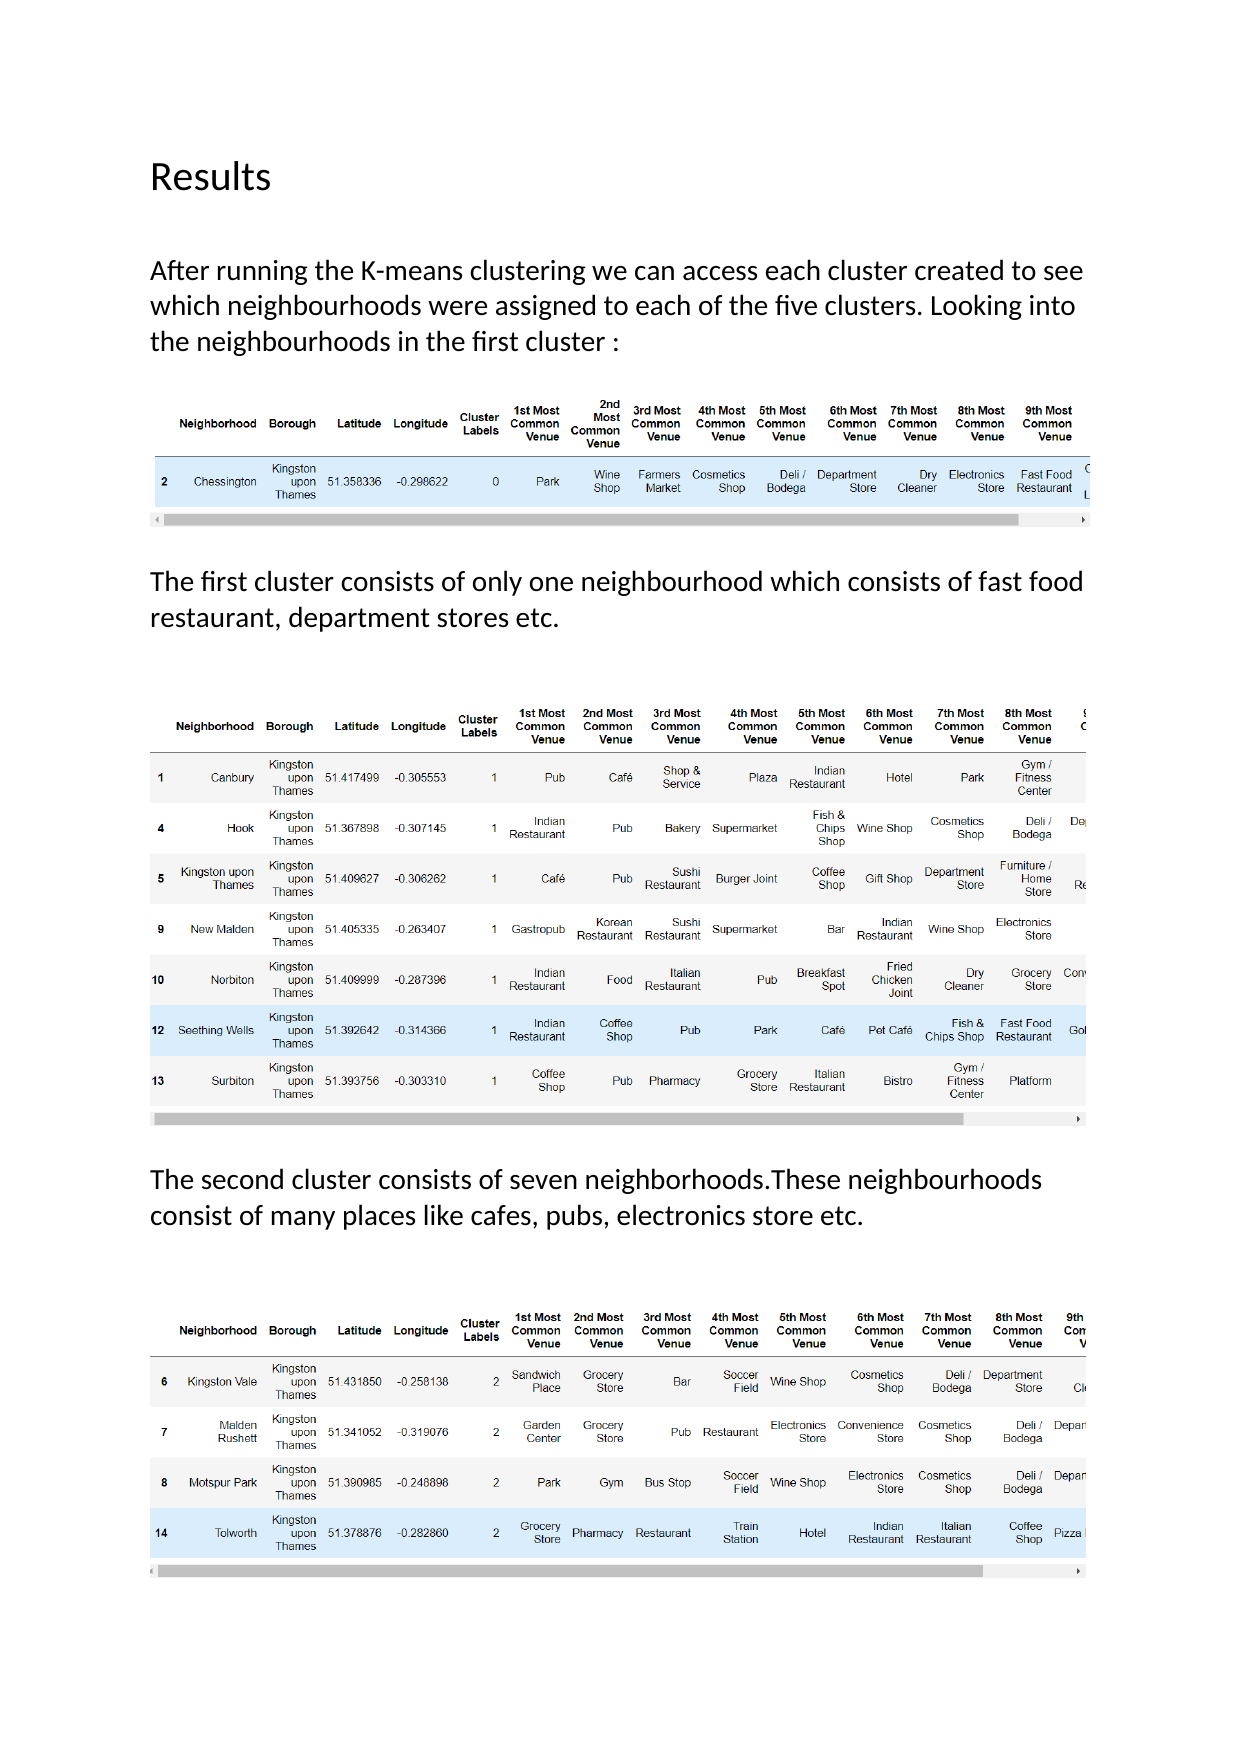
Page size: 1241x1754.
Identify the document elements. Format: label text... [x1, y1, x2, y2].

text The second cluster consists of seven neighborhoods.These neighbourhoods consist of many places like cafes, pubs, electronics store etc. [150, 1161, 1090, 1232]
text The first cluster consists of only one neighbourhood which consists of fast food restaurant, department stores etc. [150, 563, 1090, 634]
picture [150, 394, 1091, 528]
text Results [150, 150, 1090, 201]
text After running the K-means clustering we can access each cluster created to see which neighbourhoods were assigned to each of the five clusters. Looking into the neighbourhoods in the first cluster : [150, 252, 1090, 358]
picture [150, 1303, 1091, 1578]
picture [150, 705, 1091, 1126]
